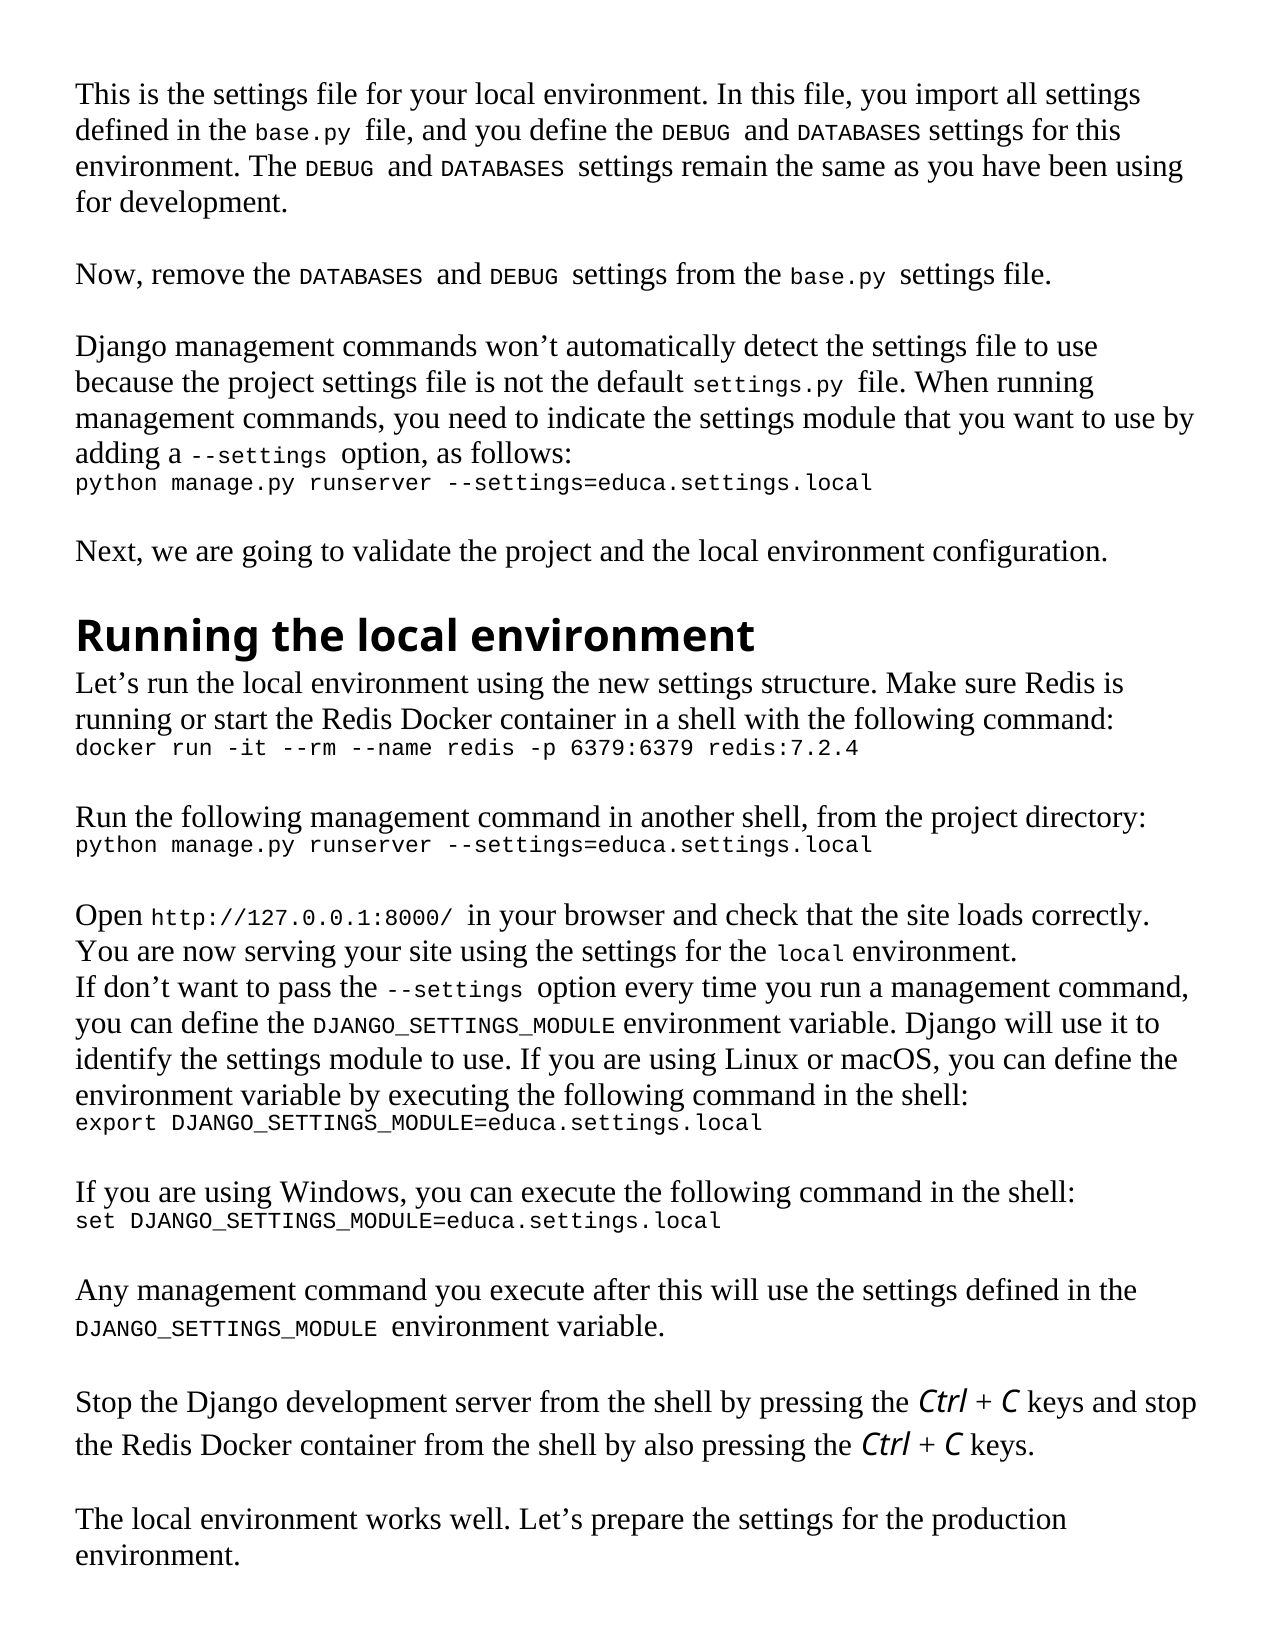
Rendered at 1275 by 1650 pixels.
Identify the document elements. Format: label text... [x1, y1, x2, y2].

text Django management commands won’t automatically detect the settings file to use because the project settings file is not the default settings.py file. When running management commands, you need to indicate the settings module that you want to use by adding a --settings option, as follows: [75, 327, 1200, 471]
text This is the settings file for your local environment. In this file, you import all settings defined in the base.py file, and you define the DEBUG and DATABASES settings for this environment. The DEBUG and DATABASES settings remain the same as you have been using for development. [75, 75, 1200, 219]
text docker run -it --rm --name redis -p 6379:6379 redis:7.2.4 [75, 736, 1200, 762]
text The local environment works well. Let’s prepare the settings for the production environment. [75, 1501, 1200, 1572]
text Now, remove the DATABASES and DEBUG settings from the base.py settings file. [75, 255, 1200, 291]
text set DJANGO_SETTINGS_MODULE=educa.settings.local [75, 1209, 1200, 1236]
text Any management command you execute after this will use the settings defined in the DJANGO_SETTINGS_MODULE environment variable. [75, 1271, 1200, 1343]
text export DJANGO_SETTINGS_MODULE=educa.settings.local [75, 1112, 1200, 1138]
text python manage.py runserver --settings=educa.settings.local [75, 834, 1200, 860]
text python manage.py runserver --settings=educa.settings.local [75, 471, 1200, 497]
text If don’t want to pass the --settings option every time you run a management command, you can define the DJANGO_SETTINGS_MODULE environment variable. Django will use it to identify the settings module to use. If you are using Linux or macOS, you can define the environment variable by executing the following command in the shell: [75, 968, 1200, 1112]
text Next, we are going to validate the project and the local environment configuration. [75, 533, 1200, 569]
text If you are using Windows, you can execute the following command in the shell: [75, 1174, 1200, 1209]
text Run the following management command in another shell, from the project directory: [75, 798, 1200, 834]
text Stop the Django development server from the shell by pressing the Ctrl + C keys and stop the Redis Docker container from the shell by also pressing the Ctrl + C keys. [75, 1379, 1200, 1464]
text Open http://127.0.0.1:8000/ in your browser and check that the site loads correctly. You are now serving your site using the settings for the local environment. [75, 896, 1200, 968]
text Let’s run the local environment using the new settings structure. Make sure Redis is running or start the Redis Docker container in a shell with the following command: [75, 664, 1200, 736]
text Running the local environment [75, 604, 1200, 664]
